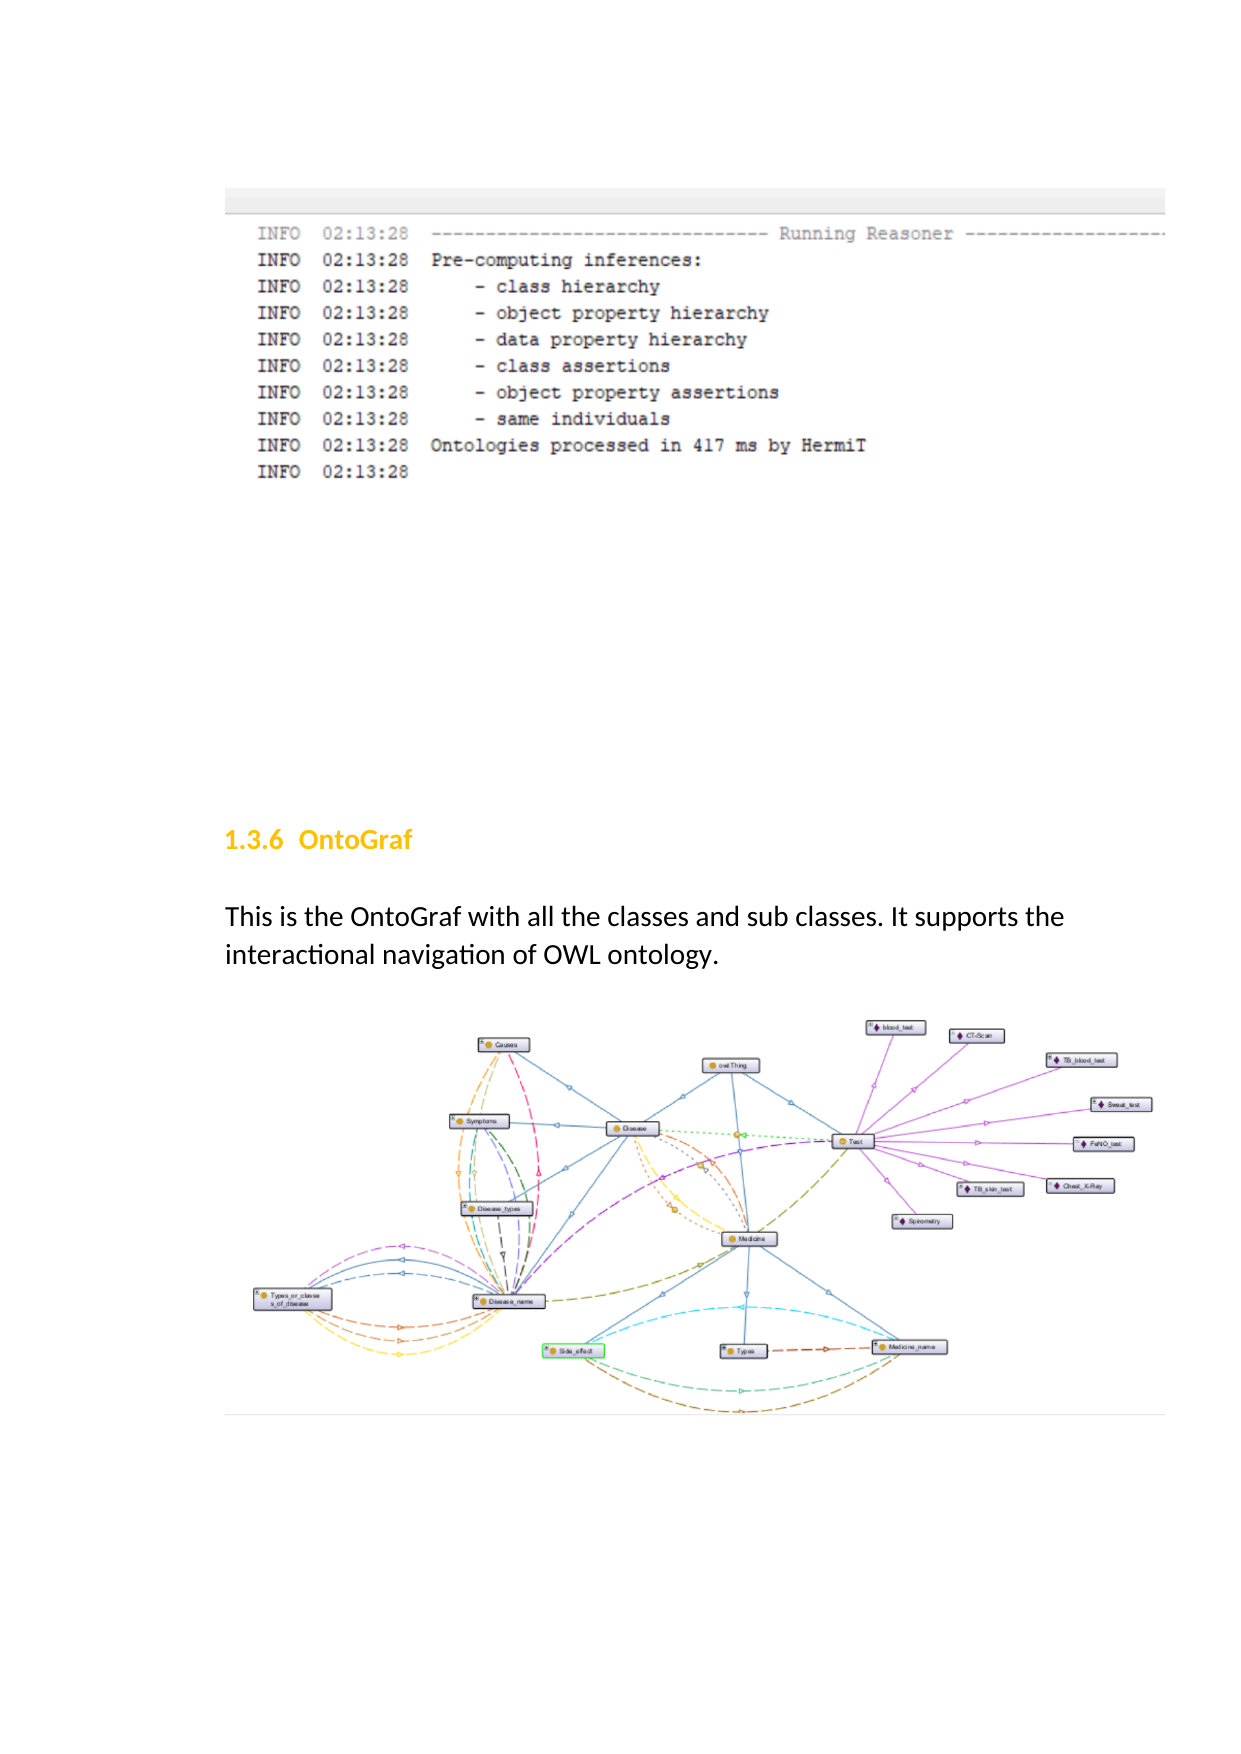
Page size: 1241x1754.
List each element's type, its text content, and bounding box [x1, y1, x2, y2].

picture [225, 1013, 1166, 1417]
list OntoGraf [224, 821, 1090, 857]
picture [225, 188, 1166, 781]
list This is the OntoGraf with all the classes and sub classes. It supports the interactional navigation of OWL ontology. [225, 898, 1090, 972]
